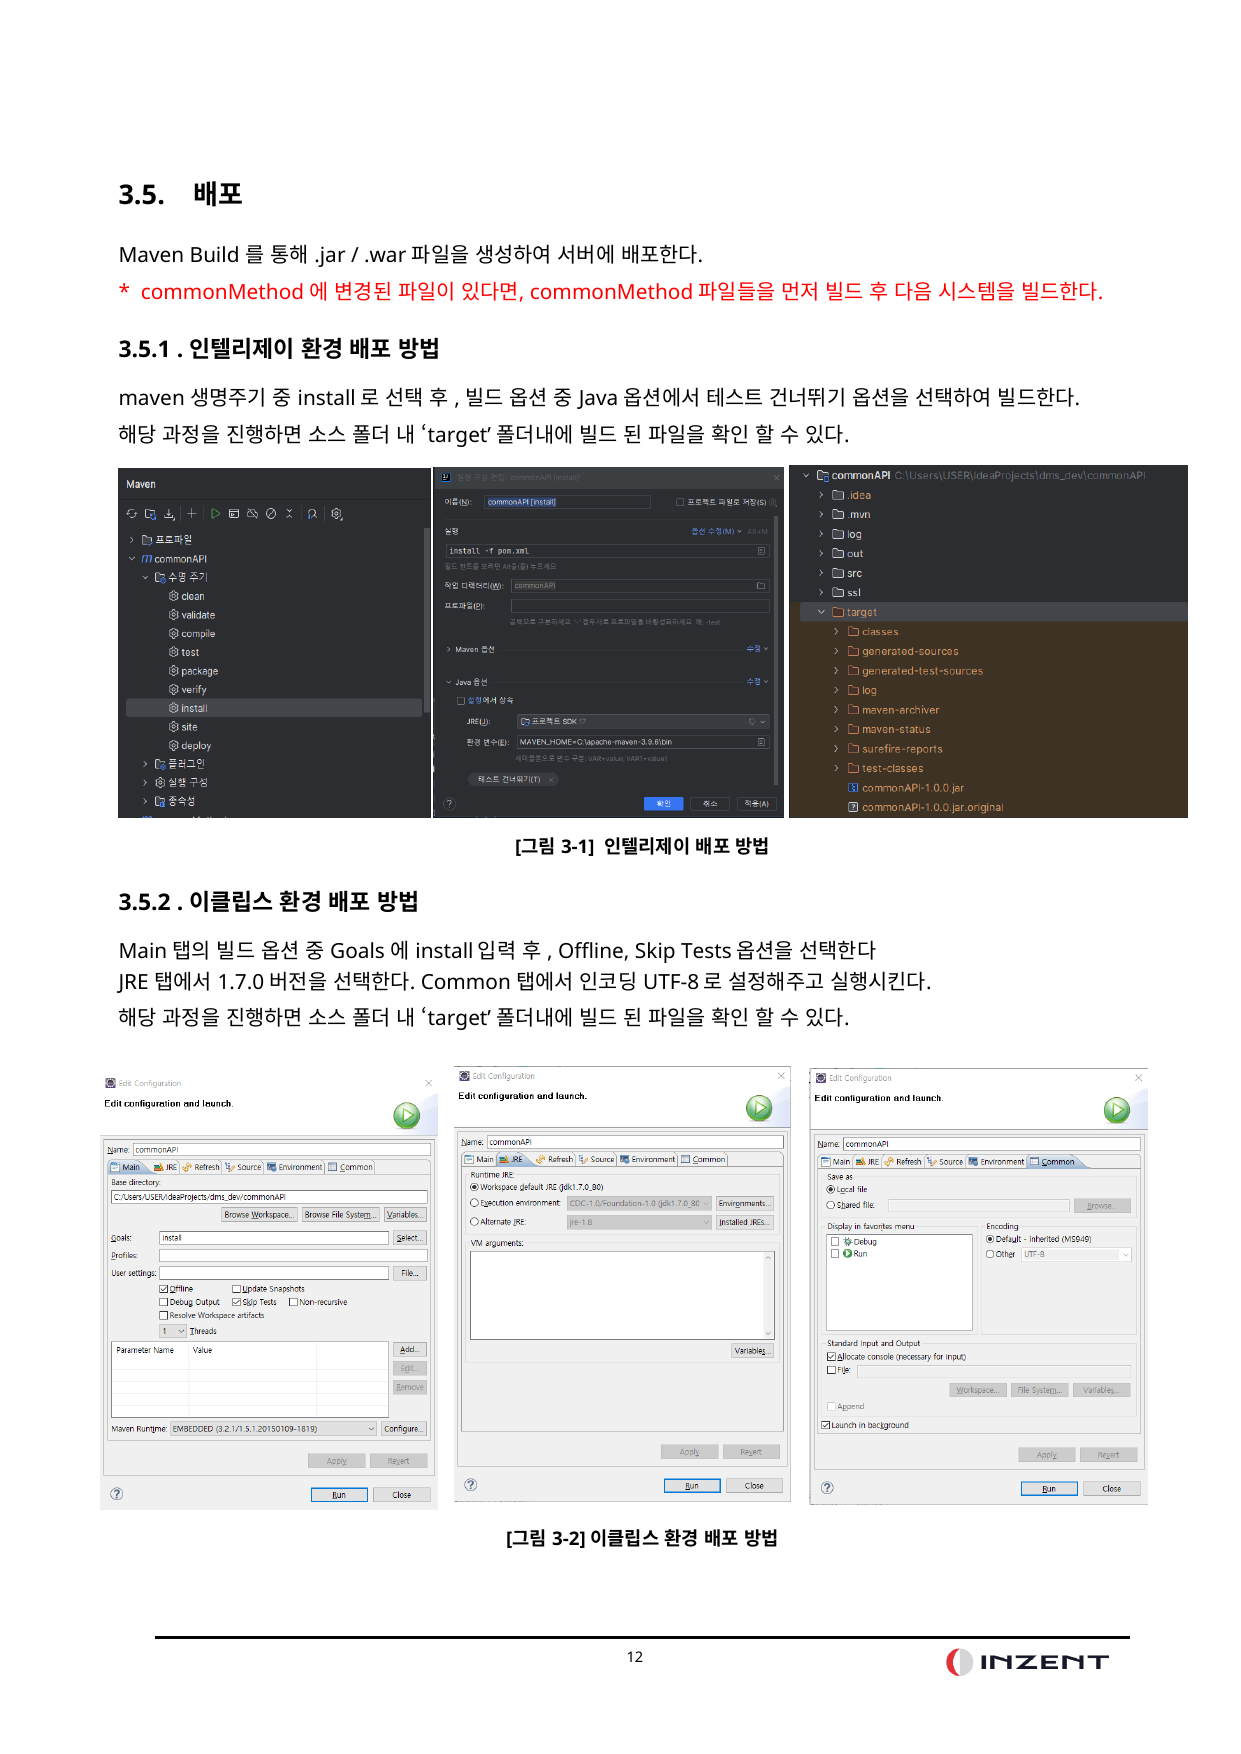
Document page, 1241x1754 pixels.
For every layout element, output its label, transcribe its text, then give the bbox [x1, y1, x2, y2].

picture [100, 1074, 438, 1510]
picture [789, 465, 1188, 818]
subtitle 배포 [118, 173, 1166, 212]
subtitle 3.5.2 . 이클립스 환경 배포 방법 [118, 884, 1166, 917]
text Main 탭의 빌드 옵션 중 Goals 에 install입력 후 , Offline, Skip Tests옵션을 선택한다 JRE 탭에서 1.7.0 버전을 선택한다. Common 탭에서 인코딩 UTF-8로 설정해주고 실행시킨다. [118, 935, 1166, 995]
text maven 생명주기 중 install로 선택 후 , 빌드 옵션 중 Java 옵션에서 테스트 건너뛰기 옵션을 선택하여 빌드한다. [118, 381, 1166, 412]
subtitle 3.5.1 . 인텔리제이 환경 배포 방법 [118, 331, 1166, 364]
text * commonMethod 에 변경된 파일이 있다면, commonMethod 파일들을 먼저 빌드 후 다음 시스템을 빌드한다. [118, 275, 1166, 306]
picture [809, 1068, 1148, 1505]
picture [454, 1066, 791, 1502]
picture [118, 468, 431, 818]
text 해당 과정을 진행하면 소스 폴더 내 ‘target’ 폴더내에 빌드 된 파일을 확인 할 수 있다. [118, 418, 1166, 448]
picture [936, 1646, 1119, 1678]
text 해당 과정을 진행하면 소스 폴더 내 ‘target’ 폴더내에 빌드 된 파일을 확인 할 수 있다. [118, 1002, 1166, 1032]
text Maven Build 를 통해 .jar / .war 파일을 생성하여 서버에 배포한다. [118, 239, 1166, 269]
picture [433, 467, 784, 818]
